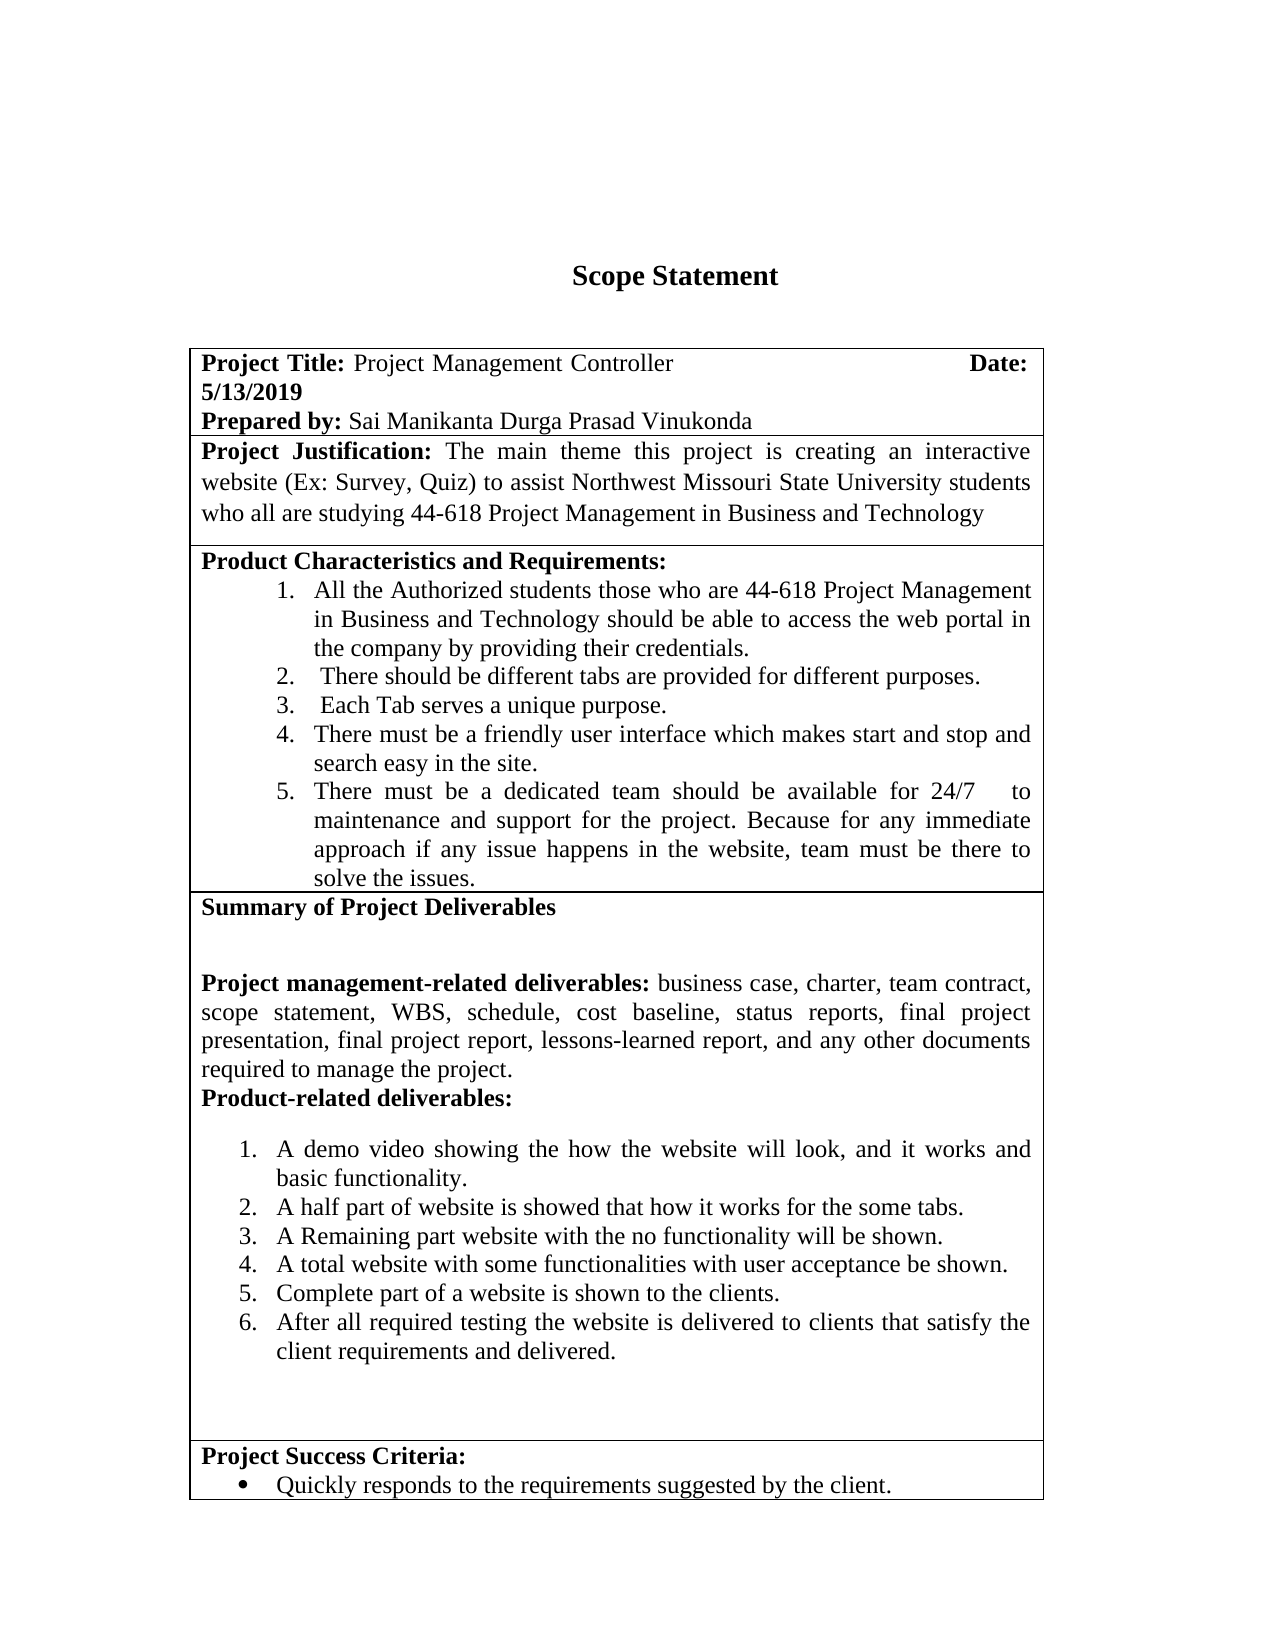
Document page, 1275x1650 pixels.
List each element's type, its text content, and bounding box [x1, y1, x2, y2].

table_cell Summary of Project Deliverables Project management-related deliverables: business case, charter, team contract, scope statement, WBS, schedule, cost baseline, status reports, final project presentation, final project report, lessons-learned report, and any other documents required to manage the project. Product-related deliverables: A demo video showing the how the website will look, and it works and basic functionality. A half part of website is showed that how it works for the some tabs. A Remaining part website with the no functionality will be shown. A total website with some functionalities with user acceptance be shown. Complete part of a website is shown to the clients. After all required testing the website is delivered to clients that satisfy the client requirements and delivered. [191, 893, 1043, 1440]
list Scope Statement [225, 258, 1125, 292]
table_cell Project Justification: The main theme this project is creating an interactive website (Ex: Survey, Quiz) to assist Northwest Missouri State University students who all are studying 44-618 Project Management in Business and Technology [191, 436, 1043, 545]
table_cell Product Characteristics and Requirements: All the Authorized students those who are 44-618 Project Management in Business and Technology should be able to access the web portal in the company by providing their credentials. There should be different tabs are provided for different purposes. Each Tab serves a unique purpose. There must be a friendly user interface which makes start and stop and search easy in the site. There must be a dedicated team should be available for 24/7 to maintenance and support for the project. Because for any immediate approach if any issue happens in the website, team must be there to solve the issues. [191, 546, 1043, 891]
table_header Project Title: Project Management Controller Date: 5/13/2019 Prepared by: Sai Manikanta Durga Prasad Vinukonda [191, 349, 1043, 435]
